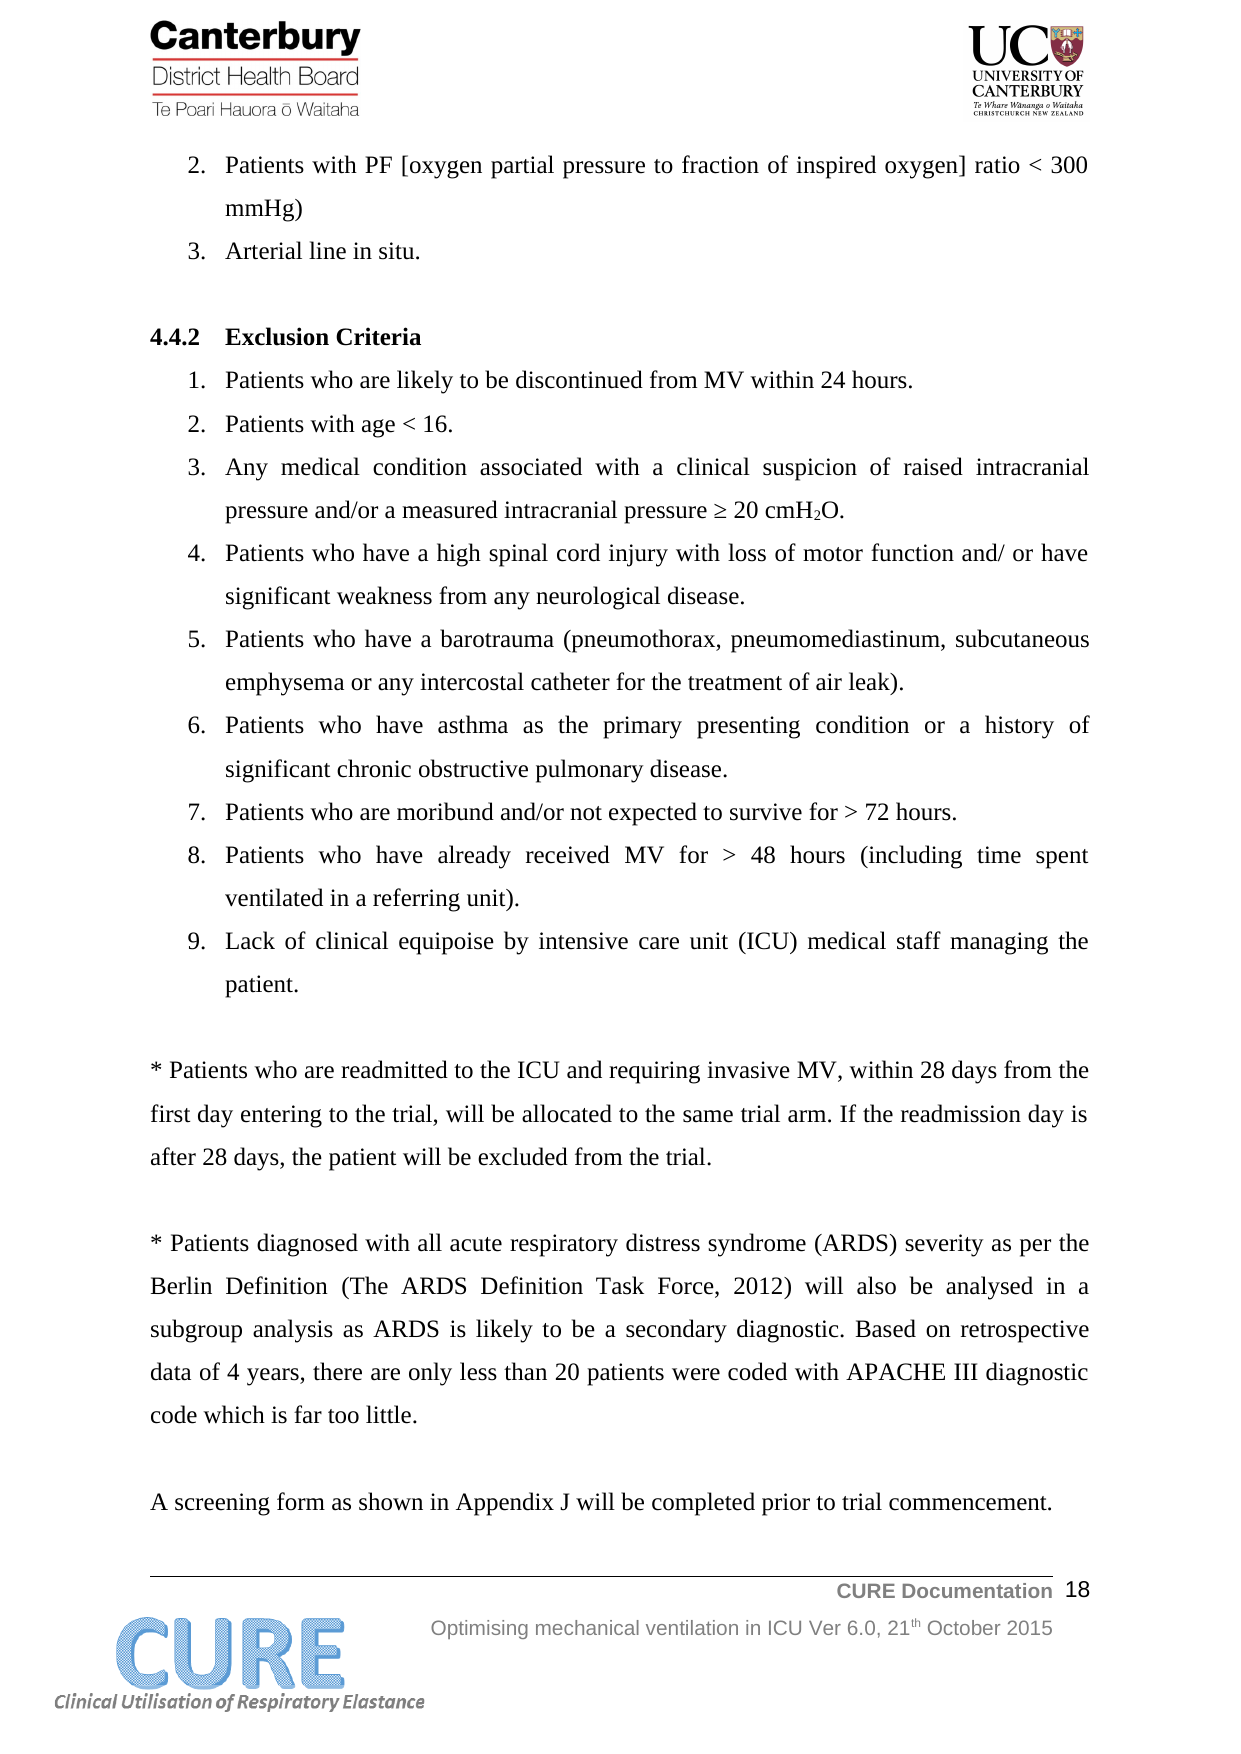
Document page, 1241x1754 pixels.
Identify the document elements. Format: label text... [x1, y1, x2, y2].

list Patients who are likely to be discontinued from MV within 24 hours. [187, 366, 1090, 394]
picture [962, 20, 1090, 122]
list Patients who are moribund and/or not expected to survive for > 72 hours. [187, 797, 1090, 826]
list Patients with PF [oxygen partial pressure to fraction of inspired oxygen] ratio < 300 mmHg) [187, 150, 1090, 222]
list Lack of clinical equipoise by intensive care unit (ICU) medical staff managing the patient. [187, 926, 1090, 998]
list Patients who have a barotrauma (pneumothorax, pneumomediastinum, subcutaneous emphysema or any intercostal catheter for the treatment of air leak). [187, 624, 1090, 696]
list Patients who have already received MV for > 48 hours (including time spent ventilated in a referring unit). [187, 840, 1090, 912]
list Any medical condition associated with a clinical suspicion of raised intracranial pressure and/or a measured intracranial pressure ≥ 20 cmH2O. [187, 452, 1090, 524]
text A screening form as shown in Appendix J will be completed prior to trial commencement. [150, 1487, 1090, 1516]
list Arterial line in situ. [187, 236, 1090, 265]
picture [54, 1617, 425, 1712]
list Patients with age < 16. [187, 409, 1090, 437]
text 4.4.2 Exclusion Criteria [150, 322, 1090, 351]
list Patients who have a high spinal cord injury with loss of motor function and/ or have significant weakness from any neurological disease. [187, 538, 1090, 610]
picture [150, 20, 361, 116]
text * Patients diagnosed with all acute respiratory distress syndrome (ARDS) severity as per the Berlin Definition (The ARDS Definition Task Force, 2012) will also be analysed in a subgroup analysis as ARDS is likely to be a secondary diagnostic. Based on retrospective data of 4 years, there are only less than 20 patients were coded with APACHE III diagnostic code which is far too little. [150, 1228, 1090, 1429]
text * Patients who are readmitted to the ICU and requiring invasive MV, within 28 days from the first day entering to the trial, will be allocated to the same trial arm. If the readmission day is after 28 days, the patient will be excluded from the trial. [150, 1056, 1090, 1171]
list Patients who have asthma as the primary presenting condition or a history of significant chronic obstructive pulmonary disease. [187, 711, 1090, 782]
